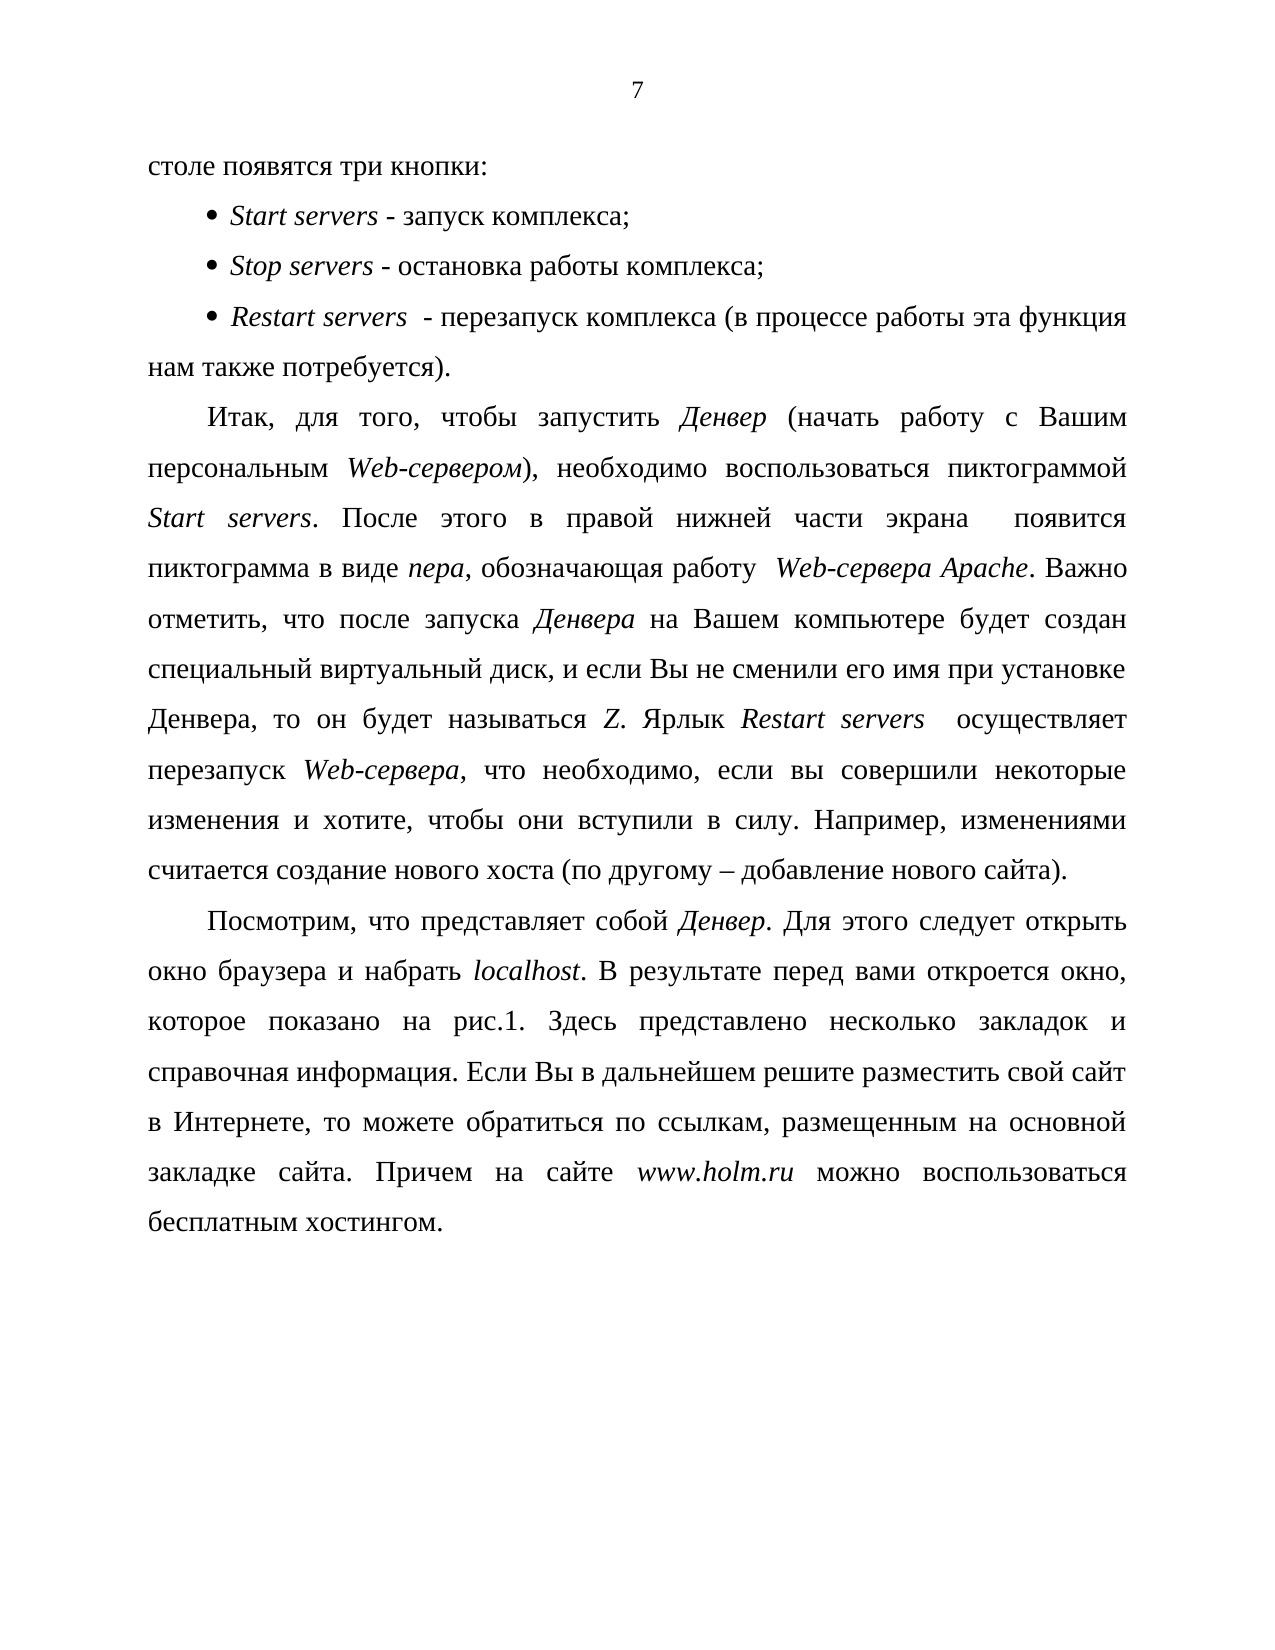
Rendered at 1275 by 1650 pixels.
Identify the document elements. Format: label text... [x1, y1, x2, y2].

list Start servers - запуск комплекса; [148, 198, 1127, 232]
list Restart servers - перезапуск комплекса (в процессе работы эта функция нам также потребуется). [148, 299, 1127, 383]
list Stop servers - остановка работы комплекса; [148, 248, 1127, 282]
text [148, 148, 1127, 181]
text Итак, для того, чтобы запустить Денвер (начать работу с Вашим персональным Web-сервером), необходимо воспользоваться пиктограммой Start servers. После этого в правой нижней части экрана появится пиктограмма в виде пера, обозначающая работу Web-сервера Apache. Важно отметить, что после запуска Денвера на Вашем компьютере будет создан специальный виртуальный диск, и если Вы не сменили его имя при установке Денвера, то он будет называться Z. Ярлык Restart servers осуществляет перезапуск Web-сервера, что необходимо, если вы совершили некоторые изменения и хотите, чтобы они вступили в силу. Например, изменениями считается создание нового хоста (по другому – добавление нового сайта). [148, 399, 1127, 886]
text Посмотрим, что представляет собой Денвер. Для этого следует открыть окно браузера и набрать localhost. В результате перед вами откроется окно, которое показано на рис.1. Здесь представлено несколько закладок и справочная информация. Если Вы в дальнейшем решите разместить свой сайт в Интернете, то можете обратиться по ссылкам, размещенным на основной закладке сайта. Причем на сайте www.holm.ru можно воспользоваться бесплатным хостингом. [148, 903, 1127, 1238]
